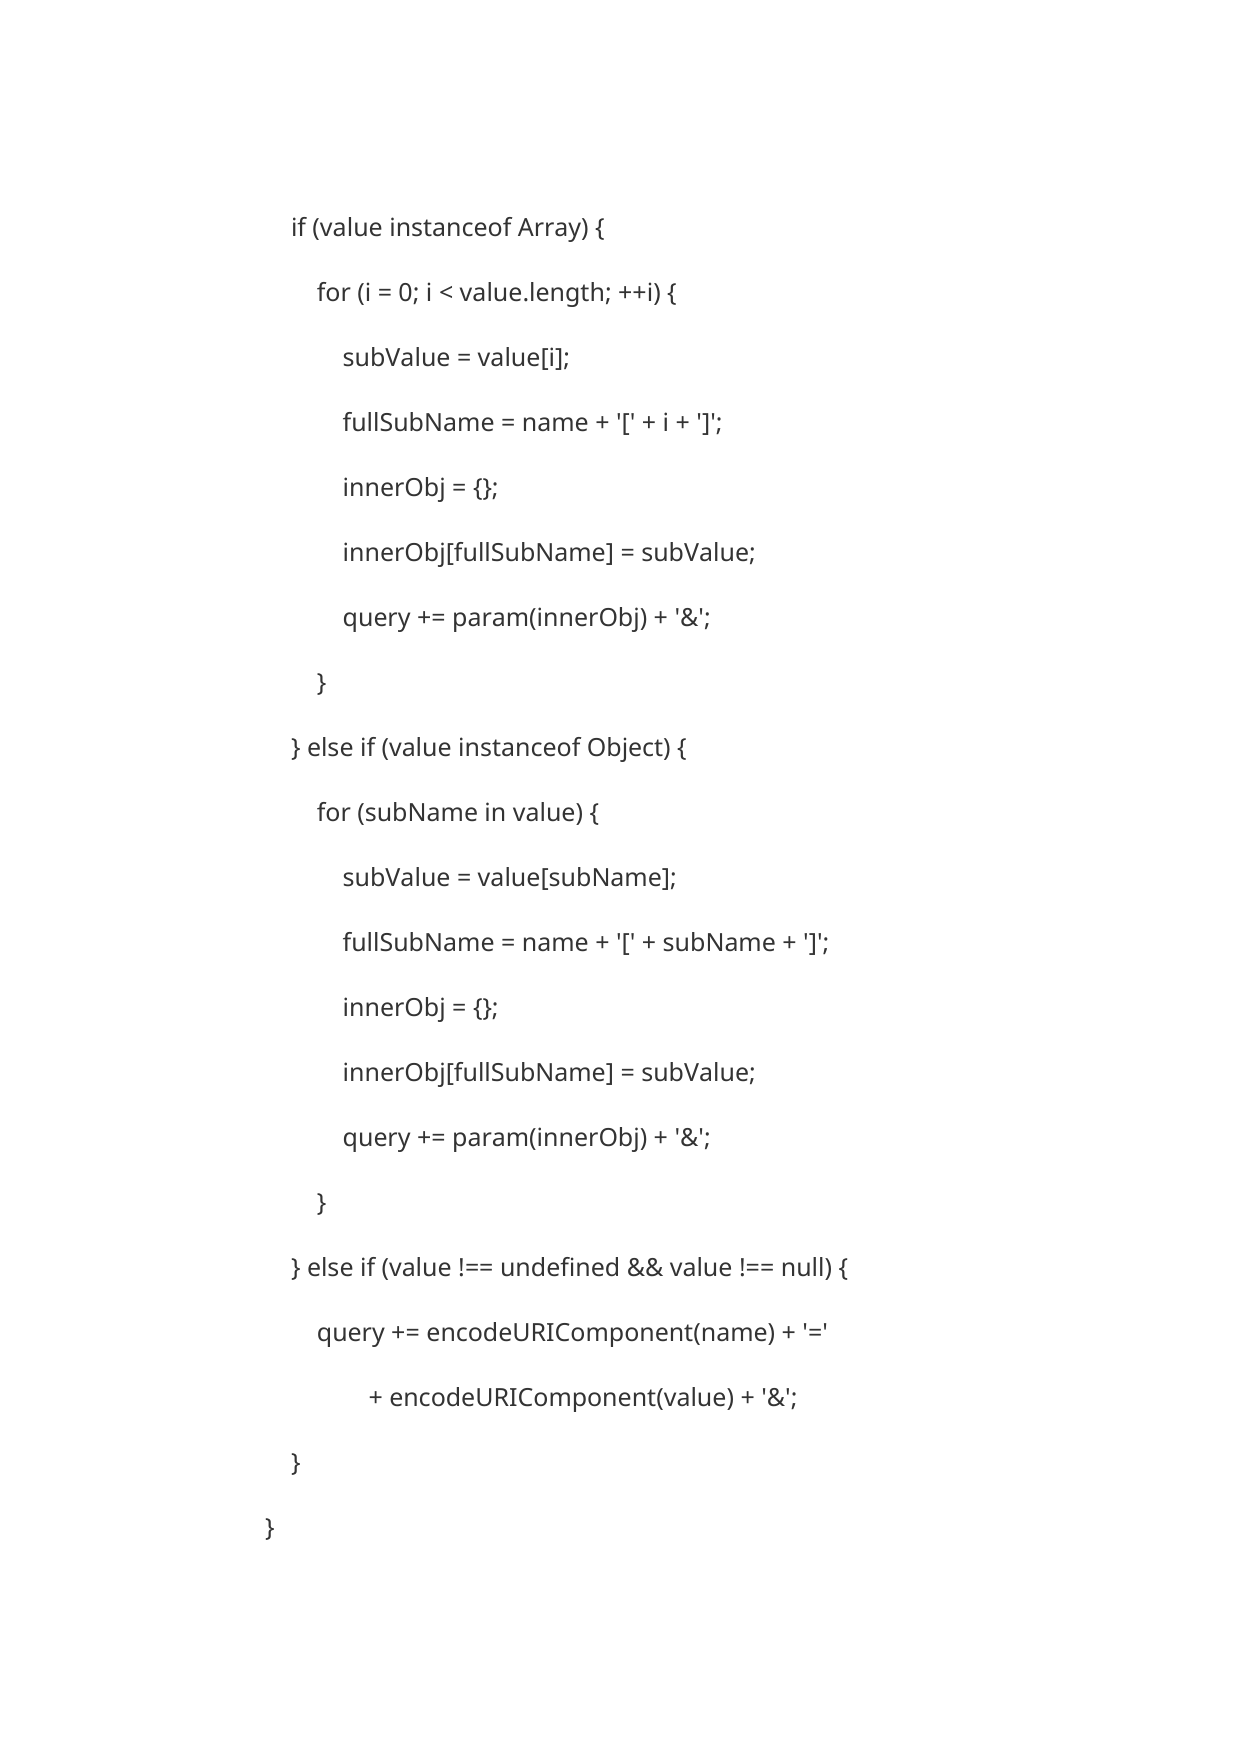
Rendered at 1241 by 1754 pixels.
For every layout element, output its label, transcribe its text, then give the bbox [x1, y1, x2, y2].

text for (i = 0; i < value.length; ++i) { [187, 259, 1053, 324]
text } [187, 1494, 1053, 1559]
text fullSubName = name + '[' + subName + ']'; [187, 909, 1053, 974]
text query += encodeURIComponent(name) + '=' [187, 1299, 1053, 1364]
text if (value instanceof Array) { [187, 194, 1053, 259]
text fullSubName = name + '[' + i + ']'; [187, 389, 1053, 454]
text innerObj = {}; [187, 454, 1053, 519]
text innerObj[fullSubName] = subValue; [187, 519, 1053, 584]
text innerObj[fullSubName] = subValue; [187, 1039, 1053, 1104]
text subValue = value[subName]; [187, 844, 1053, 909]
text query += param(innerObj) + '&'; [187, 584, 1053, 649]
text + encodeURIComponent(value) + '&'; [187, 1364, 1053, 1429]
text } else if (value !== undefined && value !== null) { [187, 1234, 1053, 1299]
text } [187, 649, 1053, 714]
text subValue = value[i]; [187, 324, 1053, 389]
text query += param(innerObj) + '&'; [187, 1104, 1053, 1169]
text } else if (value instanceof Object) { [187, 714, 1053, 779]
text } [187, 1169, 1053, 1234]
text } [187, 1429, 1053, 1494]
text for (subName in value) { [187, 779, 1053, 844]
text innerObj = {}; [187, 974, 1053, 1039]
